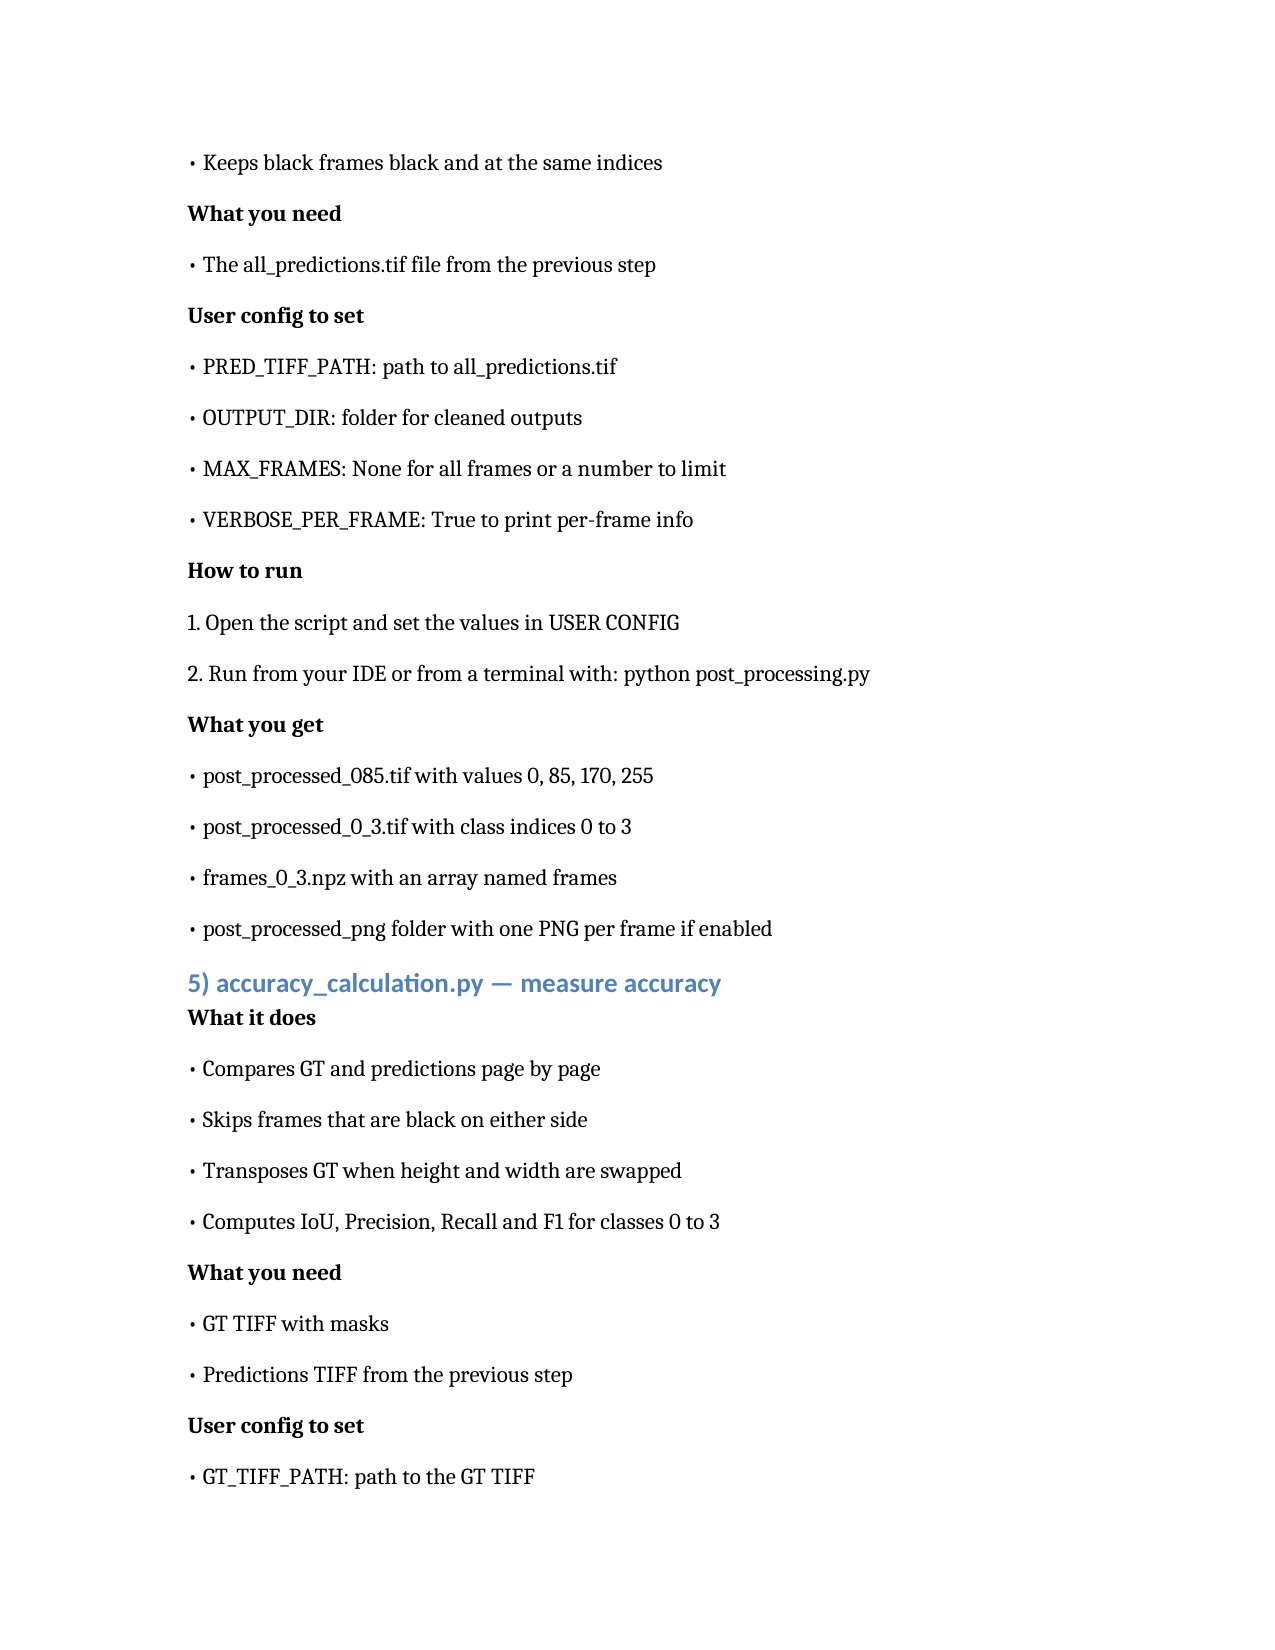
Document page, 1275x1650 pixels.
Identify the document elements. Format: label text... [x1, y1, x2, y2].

text User config to set [187, 303, 1087, 329]
text • Computes IoU, Precision, Recall and F1 for classes 0 to 3 [187, 1209, 1087, 1235]
text • OUTPUT_DIR: folder for cleaned outputs [187, 405, 1087, 432]
text How to run [187, 558, 1087, 585]
text • VERBOSE_PER_FRAME: True to print per-frame info [187, 507, 1087, 534]
text • Transposes GT when height and width are swapped [187, 1158, 1087, 1184]
text • Skips frames that are black on either side [187, 1107, 1087, 1133]
text • frames_0_3.npz with an array named frames [187, 864, 1087, 891]
text What you need [187, 201, 1087, 227]
text • post_processed_png folder with one PNG per frame if enabled [187, 916, 1087, 942]
text • The all_predictions.tif file from the previous step [187, 252, 1087, 278]
text • GT_TIFF_PATH: path to the GT TIFF [187, 1464, 1087, 1490]
text • MAX_FRAMES: None for all frames or a number to limit [187, 456, 1087, 483]
text • Keeps black frames black and at the same indices [187, 150, 1087, 176]
text • post_processed_0_3.tif with class indices 0 to 3 [187, 813, 1087, 840]
text 1. Open the script and set the values in USER CONFIG [187, 609, 1087, 636]
text • Predictions TIFF from the previous step [187, 1362, 1087, 1388]
text • PRED_TIFF_PATH: path to all_predictions.tif [187, 354, 1087, 381]
text • GT TIFF with masks [187, 1311, 1087, 1337]
subtitle 5) accuracy_calculation.py — measure accuracy [187, 967, 1087, 1000]
text What it does [187, 1004, 1087, 1031]
text • Compares GT and predictions page by page [187, 1056, 1087, 1082]
text What you get [187, 711, 1087, 738]
text 2. Run from your IDE or from a terminal with: python post_processing.py [187, 660, 1087, 687]
text What you need [187, 1260, 1087, 1286]
text • post_processed_085.tif with values 0, 85, 170, 255 [187, 762, 1087, 789]
text User config to set [187, 1413, 1087, 1439]
